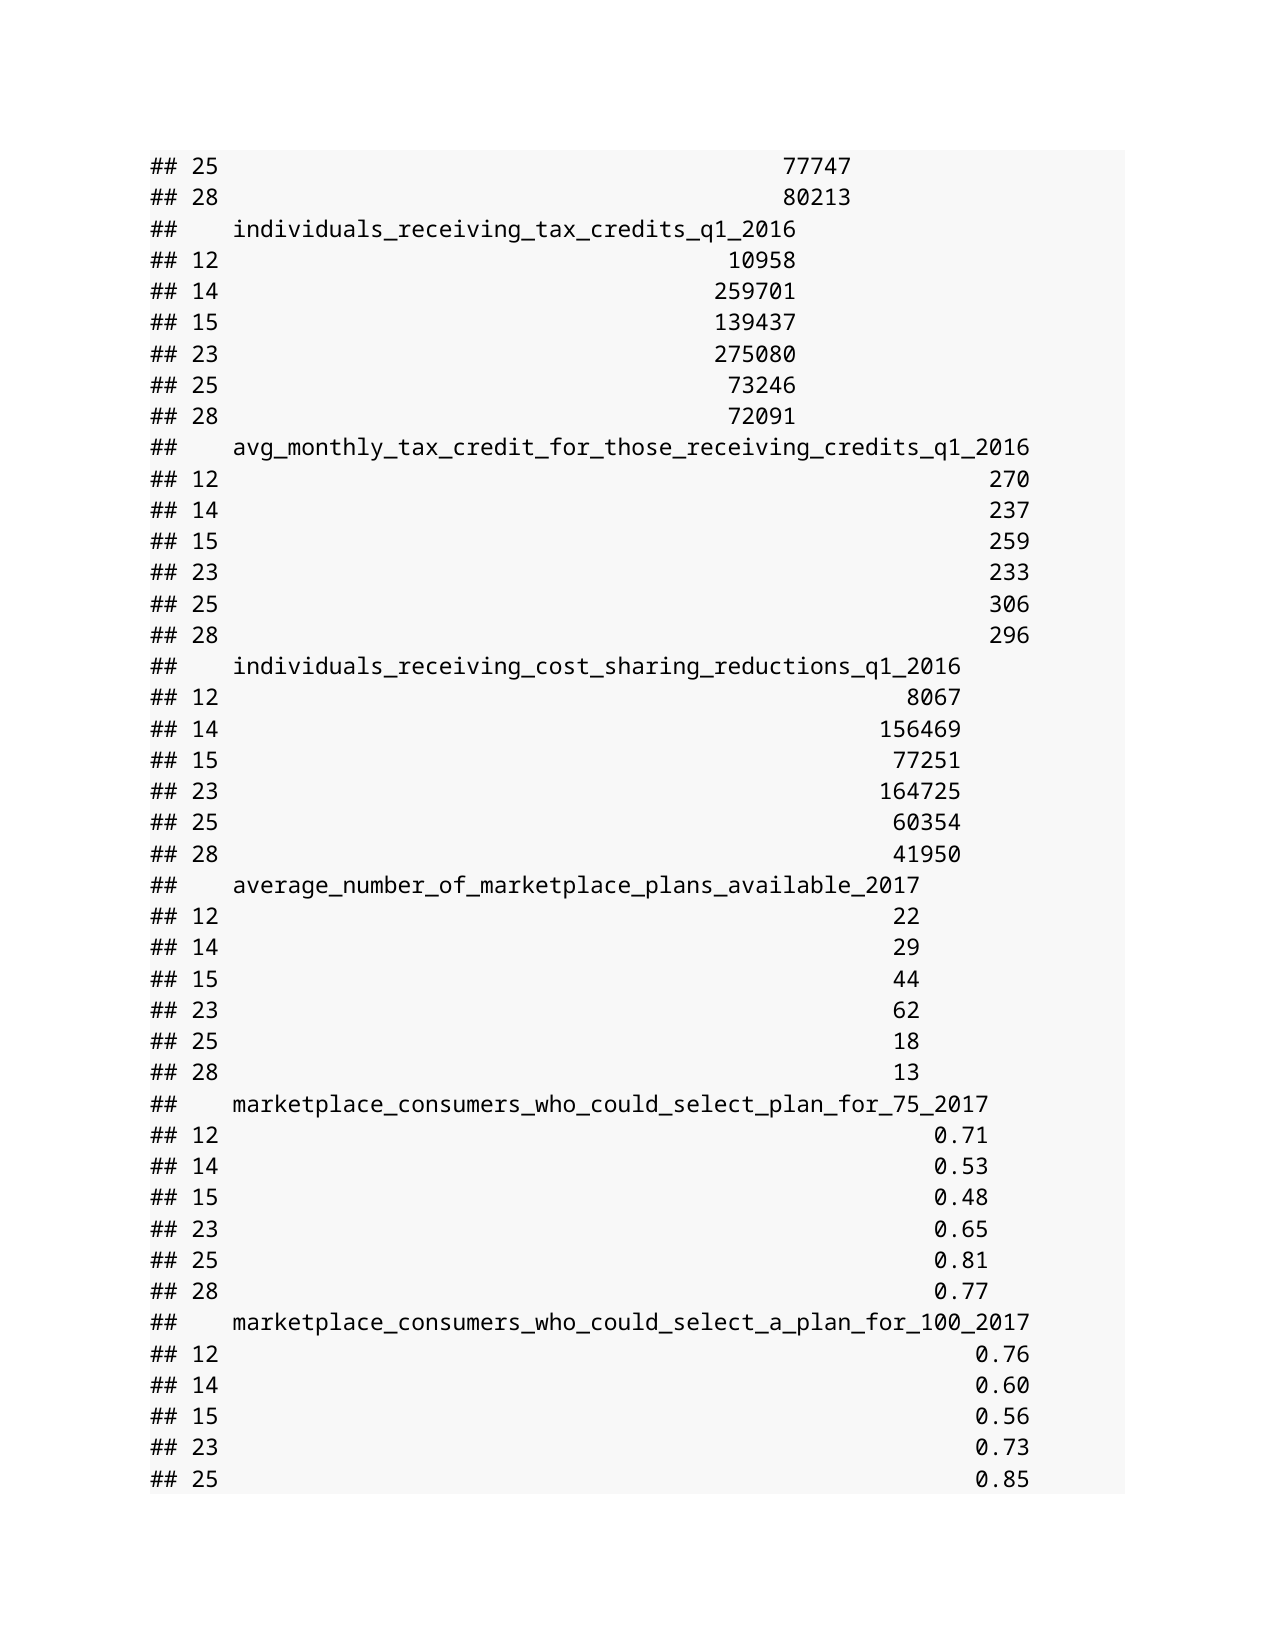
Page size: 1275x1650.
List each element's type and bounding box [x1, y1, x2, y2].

text [150, 150, 1125, 1494]
